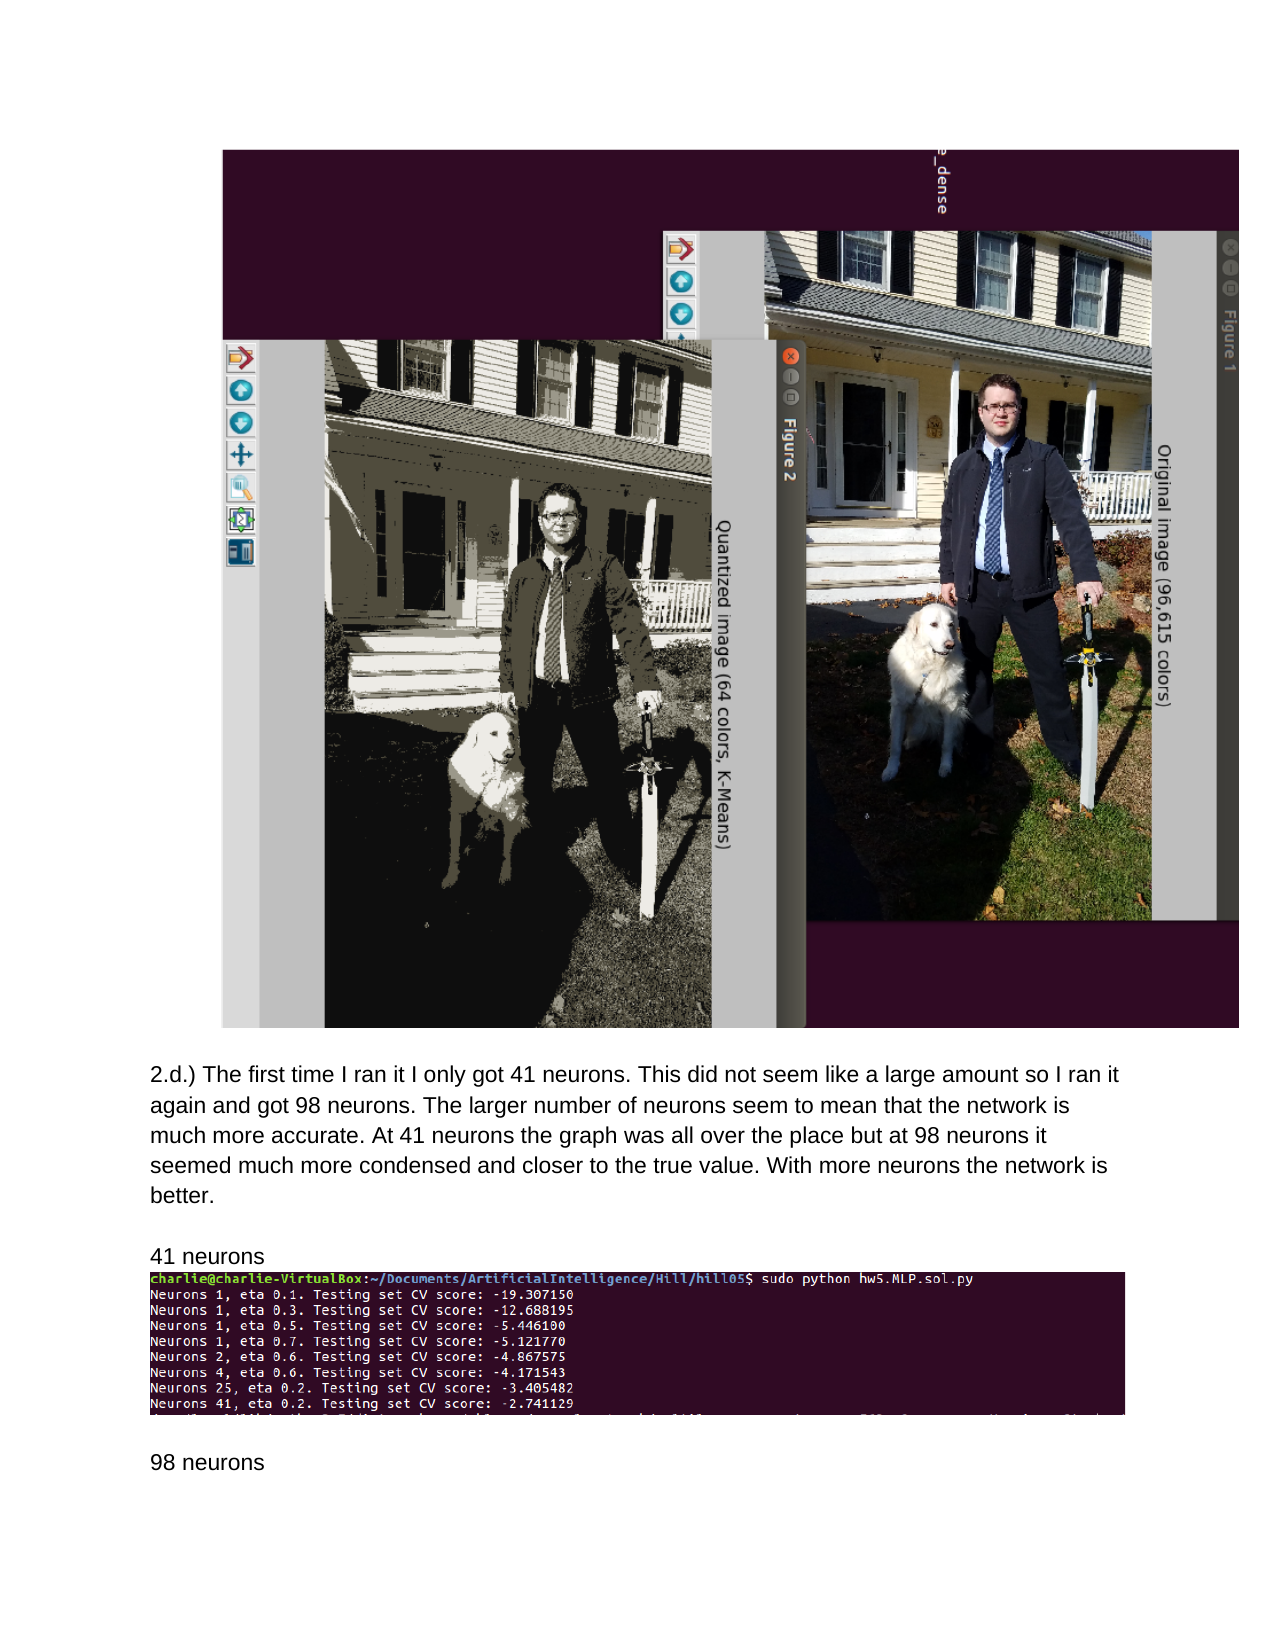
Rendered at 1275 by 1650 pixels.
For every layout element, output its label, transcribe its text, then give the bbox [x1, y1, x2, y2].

picture [150, 1272, 1125, 1415]
text 2.d.) The first time I ran it I only got 41 neurons. This did not seem like a large amount so I ran it again and got 98 neurons. The larger number of neurons seem to mean that the network is much more accurate. At 41 neurons the graph was all over the place but at 98 neurons it seemed much more condensed and closer to the true value. With more neurons the network is better. [150, 1061, 1125, 1209]
text 41 neurons [150, 1243, 1125, 1269]
text 98 neurons [150, 1449, 1125, 1475]
picture [221, 150, 1239, 1028]
